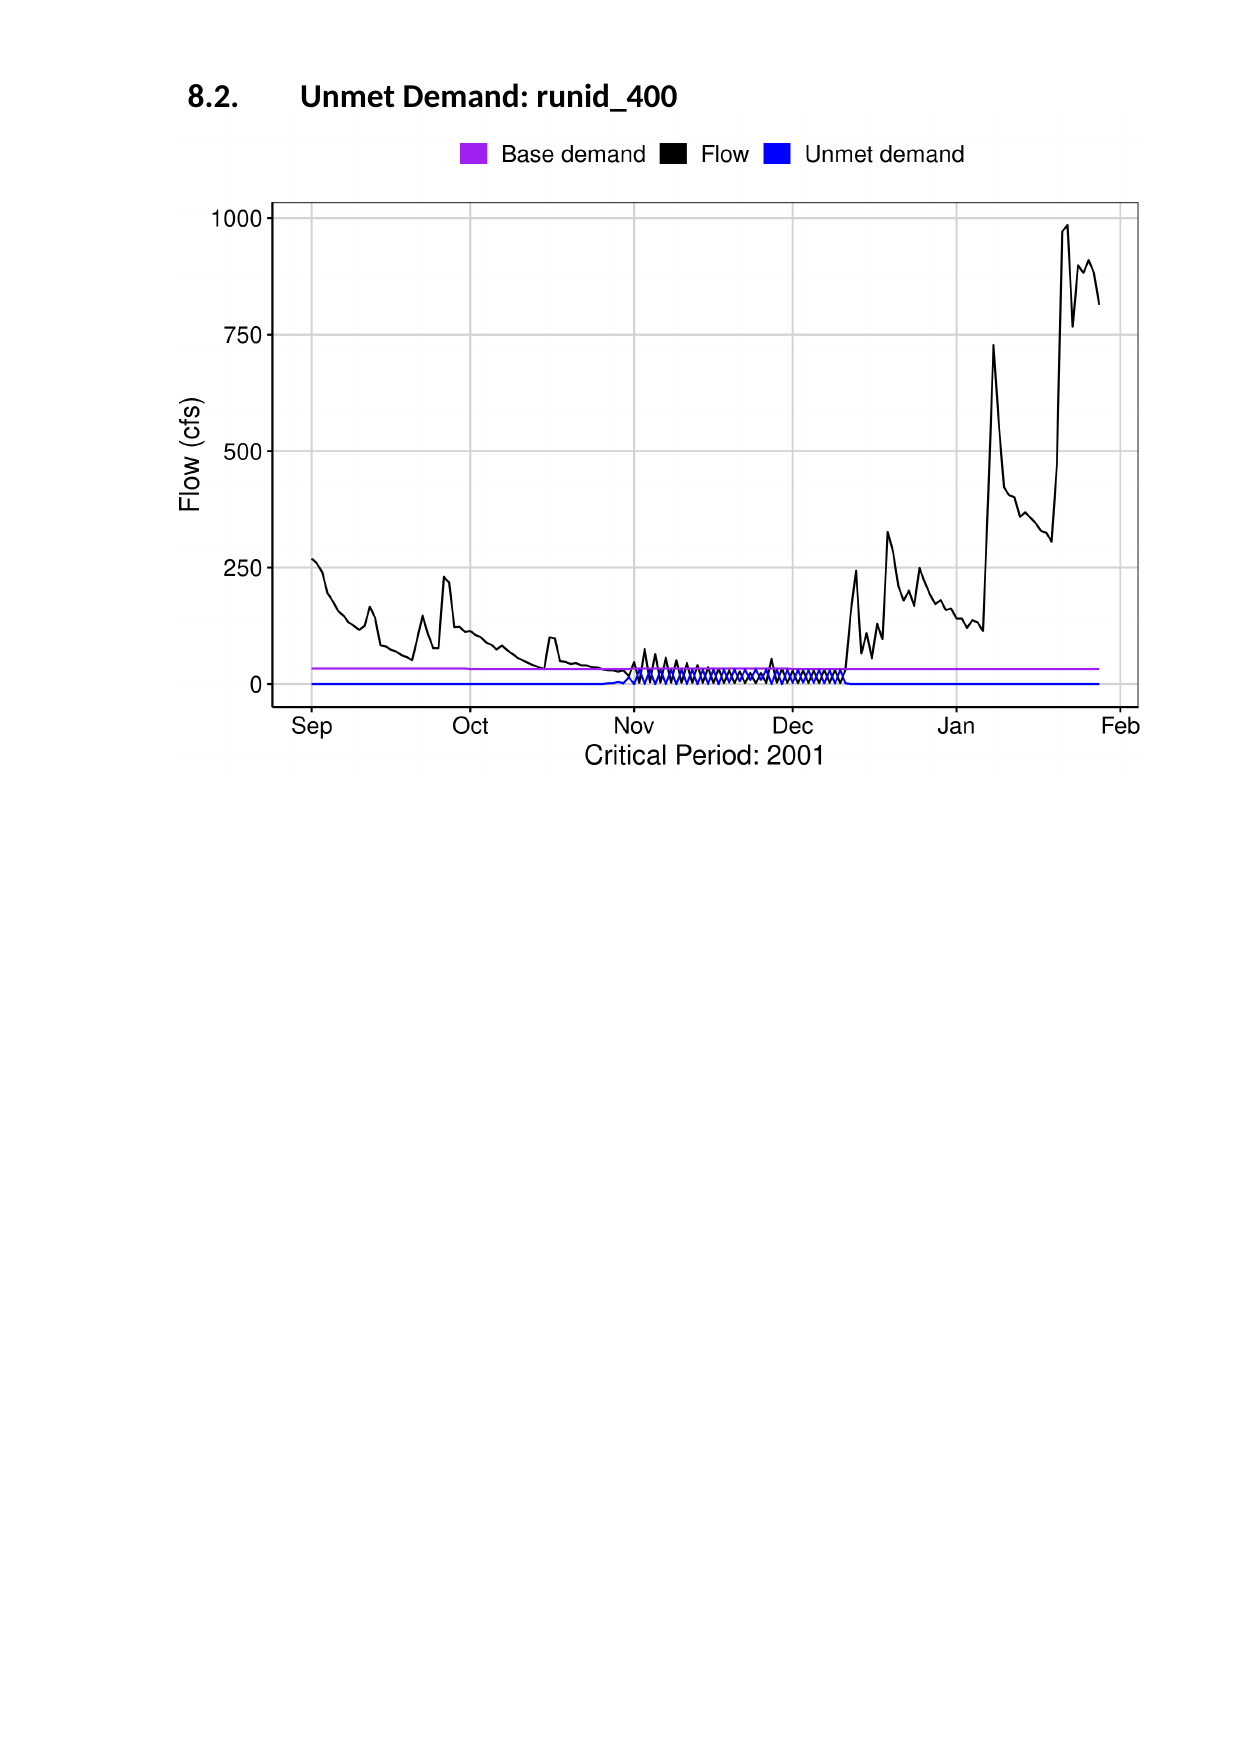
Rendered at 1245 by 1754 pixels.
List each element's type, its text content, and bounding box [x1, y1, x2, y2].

picture [168, 115, 1148, 781]
subtitle Unmet Demand: runid_400 [187, 75, 1095, 115]
